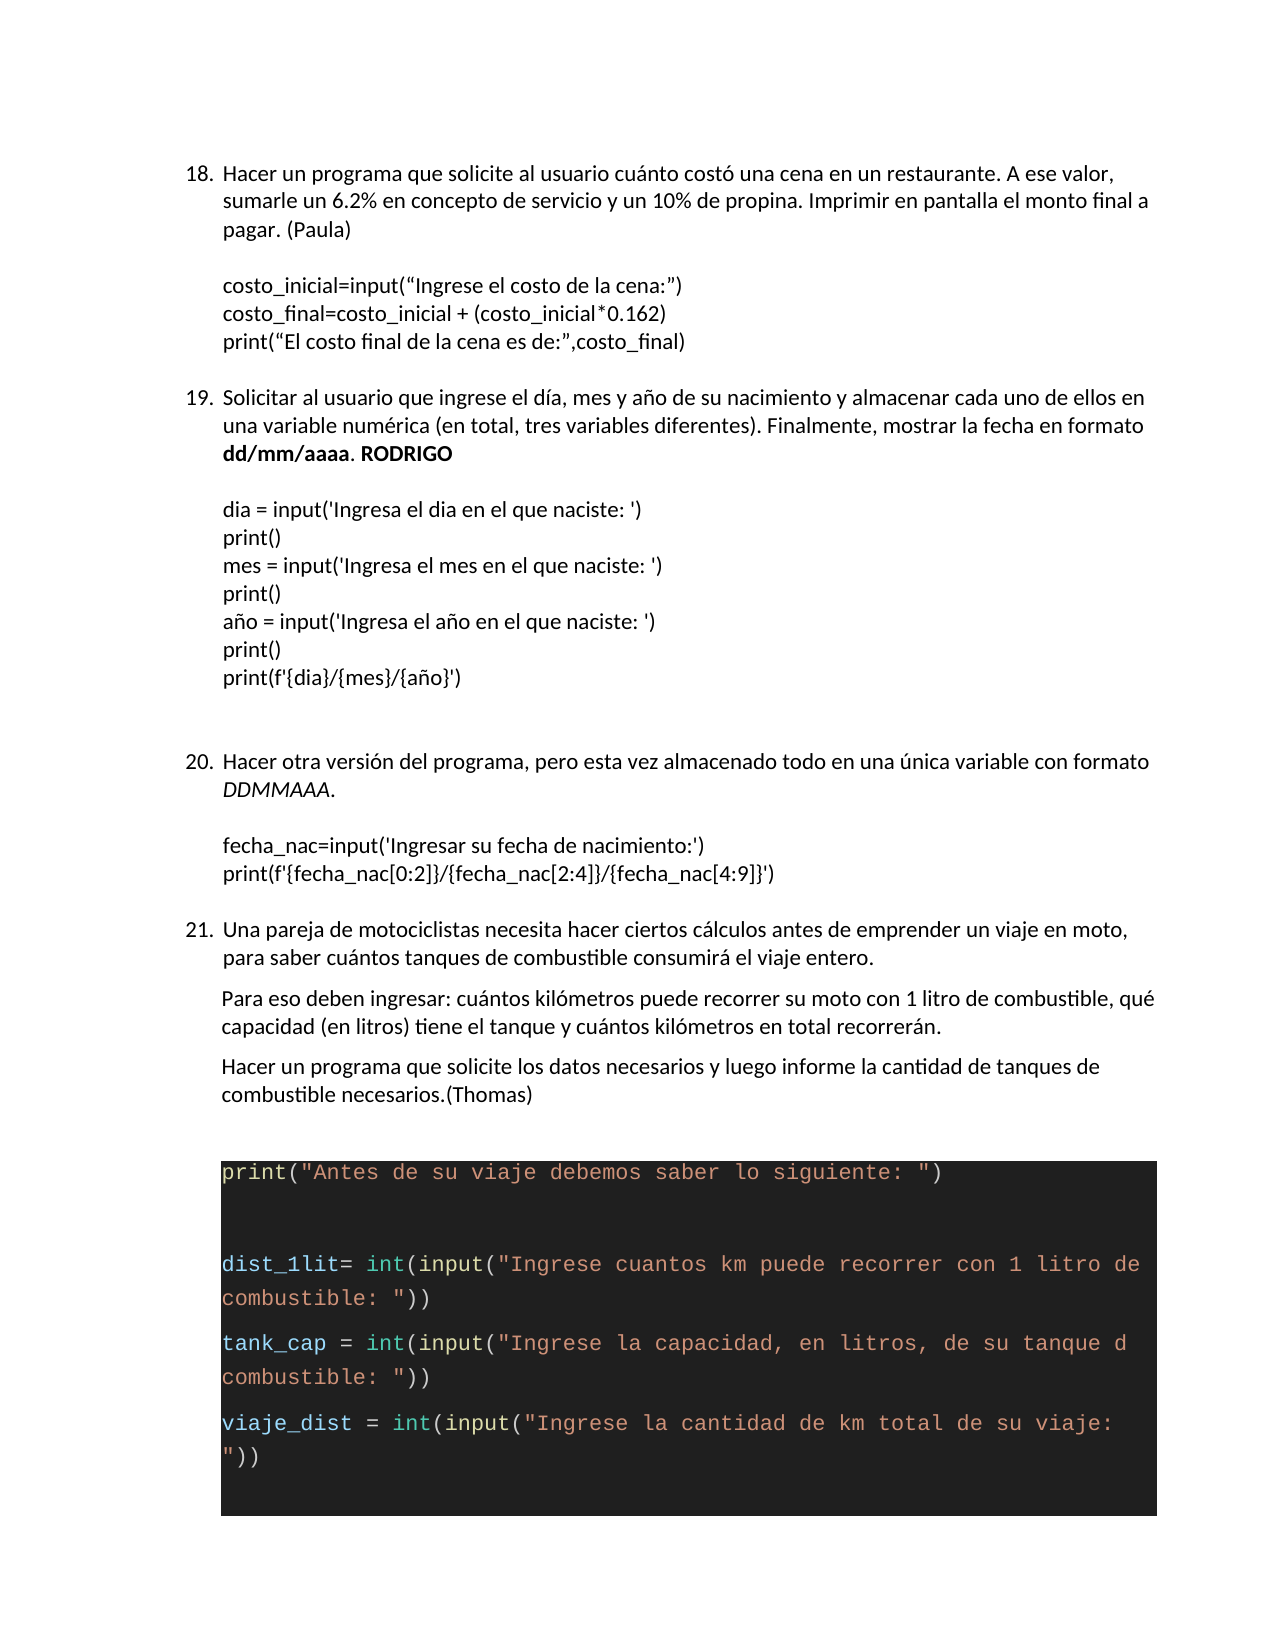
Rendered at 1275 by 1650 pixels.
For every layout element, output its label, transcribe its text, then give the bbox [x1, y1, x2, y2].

text mes = input('Ingresa el mes en el que naciste: ') [223, 551, 1157, 579]
text Hacer un programa que solicite los datos necesarios y luego informe la cantidad de tanques de combustible necesarios.(Thomas) [221, 1052, 1157, 1108]
text print("Antes de su viaje debemos saber lo siguiente: ") [221, 1161, 1157, 1186]
text costo_inicial=input(“Ingrese el costo de la cena:”) [223, 271, 1157, 299]
list Hacer un programa que solicite al usuario cuánto costó una cena en un restaurante. A ese valor, sumarle un 6.2% en concepto de servicio y un 10% de propina. Imprimir en pantalla el monto final a pagar. (Paula) [185, 159, 1157, 243]
text print() [223, 523, 1157, 551]
text print() [223, 579, 1157, 607]
text Para eso deben ingresar: cuántos kilómetros puede recorrer su moto con 1 litro de combustible, qué capacidad (en litros) tiene el tanque y cuántos kilómetros en total recorrerán. [221, 984, 1157, 1040]
list Una pareja de motociclistas necesita hacer ciertos cálculos antes de emprender un viaje en moto, para saber cuántos tanques de combustible consumirá el viaje entero. [185, 915, 1157, 971]
text print(f'{dia}/{mes}/{año}') [223, 663, 1157, 691]
text viaje_dist = int(input("Ingrese la cantidad de km total de su viaje: ")) [221, 1412, 1157, 1470]
text dist_1lit= int(input("Ingrese cuantos km puede recorrer con 1 litro de combustible: ")) [221, 1253, 1157, 1311]
text año = input('Ingresa el año en el que naciste: ') [223, 607, 1157, 635]
text fecha_nac=input('Ingresar su fecha de nacimiento:') [223, 831, 1157, 859]
text tank_cap = int(input("Ingrese la capacidad, en litros, de su tanque d combustible: ")) [221, 1333, 1157, 1391]
text costo_final=costo_inicial + (costo_inicial*0.162) [223, 299, 1157, 327]
text print(“El costo final de la cena es de:”,costo_final) [223, 327, 1157, 355]
text print(f'{fecha_nac[0:2]}/{fecha_nac[2:4]}/{fecha_nac[4:9]}') [223, 859, 1157, 887]
list Solicitar al usuario que ingrese el día, mes y año de su nacimiento y almacenar cada uno de ellos en una variable numérica (en total, tres variables diferentes). Finalmente, mostrar la fecha en formato dd/mm/aaaa. RODRIGO [185, 383, 1157, 467]
list Hacer otra versión del programa, pero esta vez almacenado todo en una única variable con formato DDMMAAA. [185, 747, 1157, 803]
text dia = input('Ingresa el dia en el que naciste: ') [223, 495, 1157, 523]
text print() [223, 635, 1157, 663]
